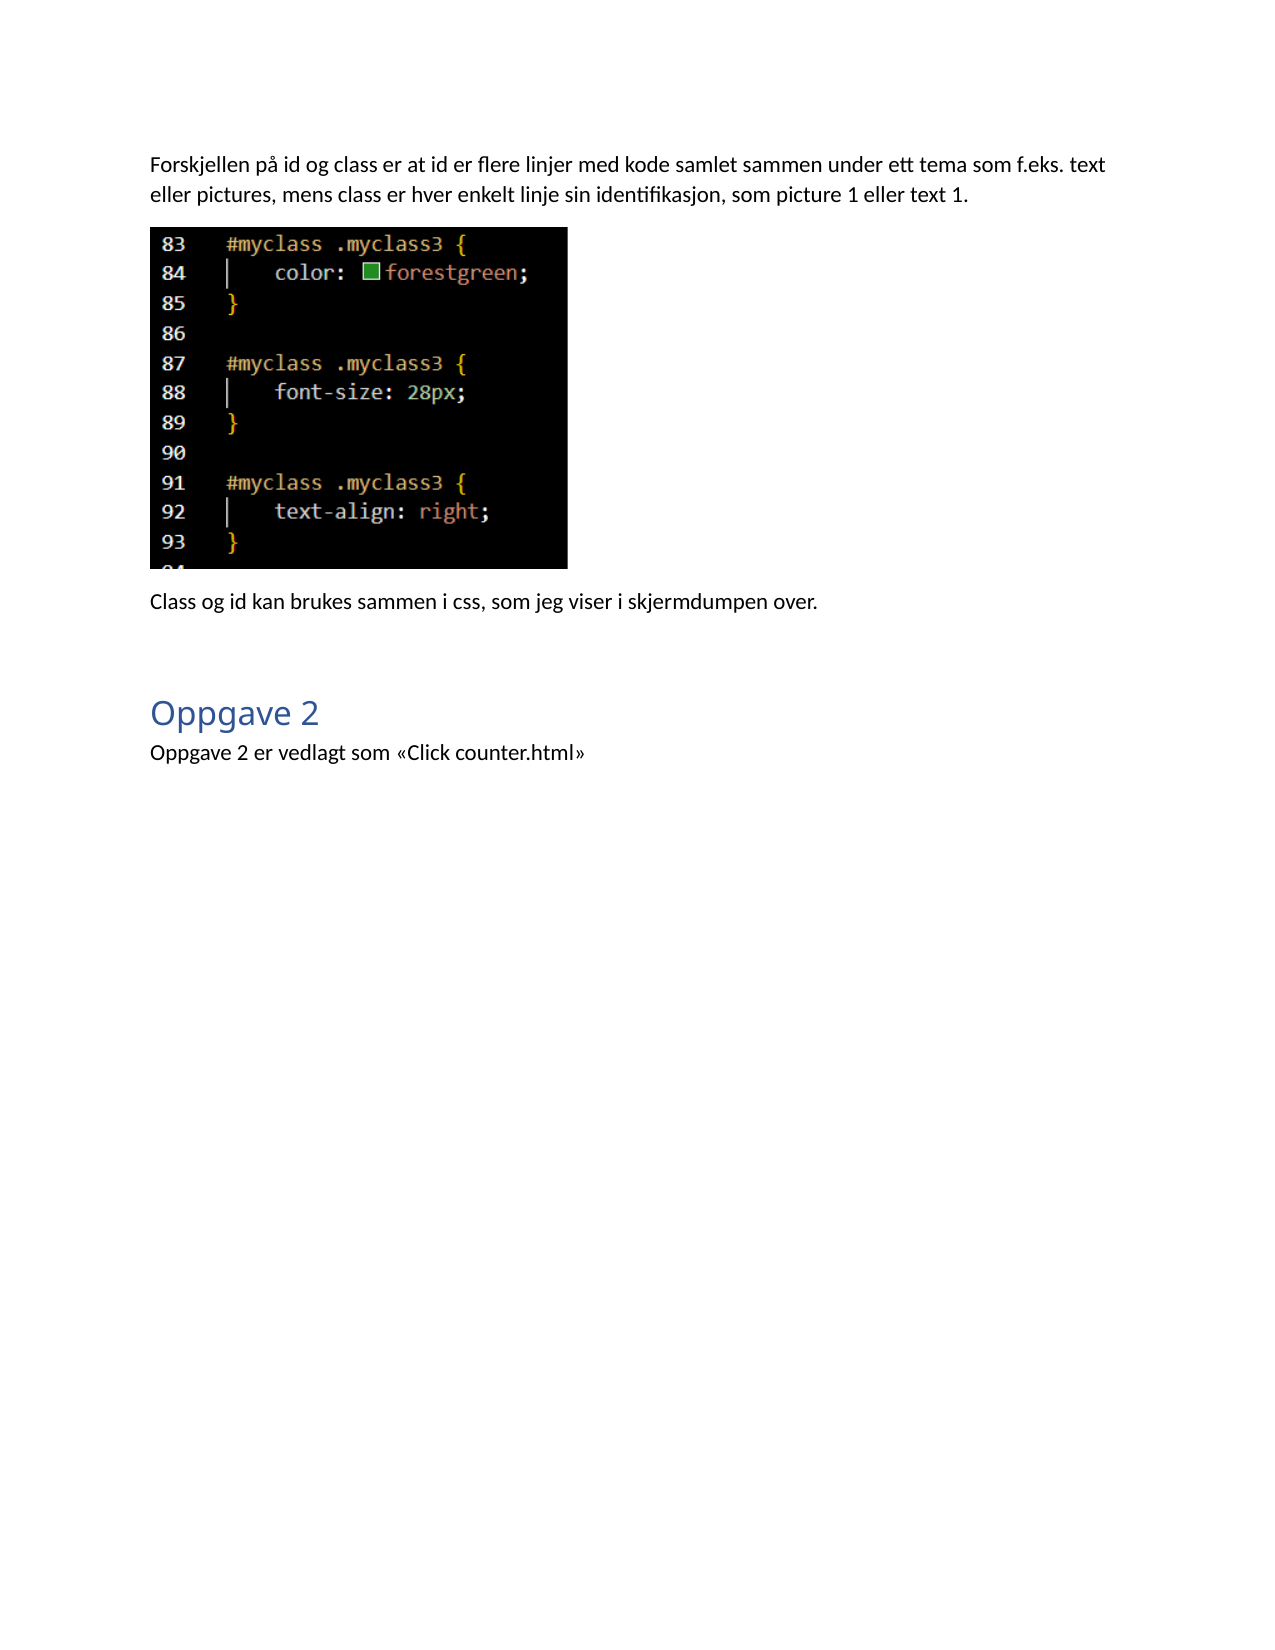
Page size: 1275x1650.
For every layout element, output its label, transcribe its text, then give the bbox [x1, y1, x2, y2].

text Class og id kan brukes sammen i css, som jeg viser i skjermdumpen over. [150, 587, 1125, 615]
subtitle Oppgave 2 [150, 689, 1125, 735]
picture [150, 227, 568, 569]
text Oppgave 2 er vedlagt som «Click counter.html» [150, 738, 1125, 766]
text Forskjellen på id og class er at id er flere linjer med kode samlet sammen under ett tema som f.eks. text eller pictures, mens class er hver enkelt linje sin identifikasjon, som picture 1 eller text 1. [150, 150, 1125, 208]
